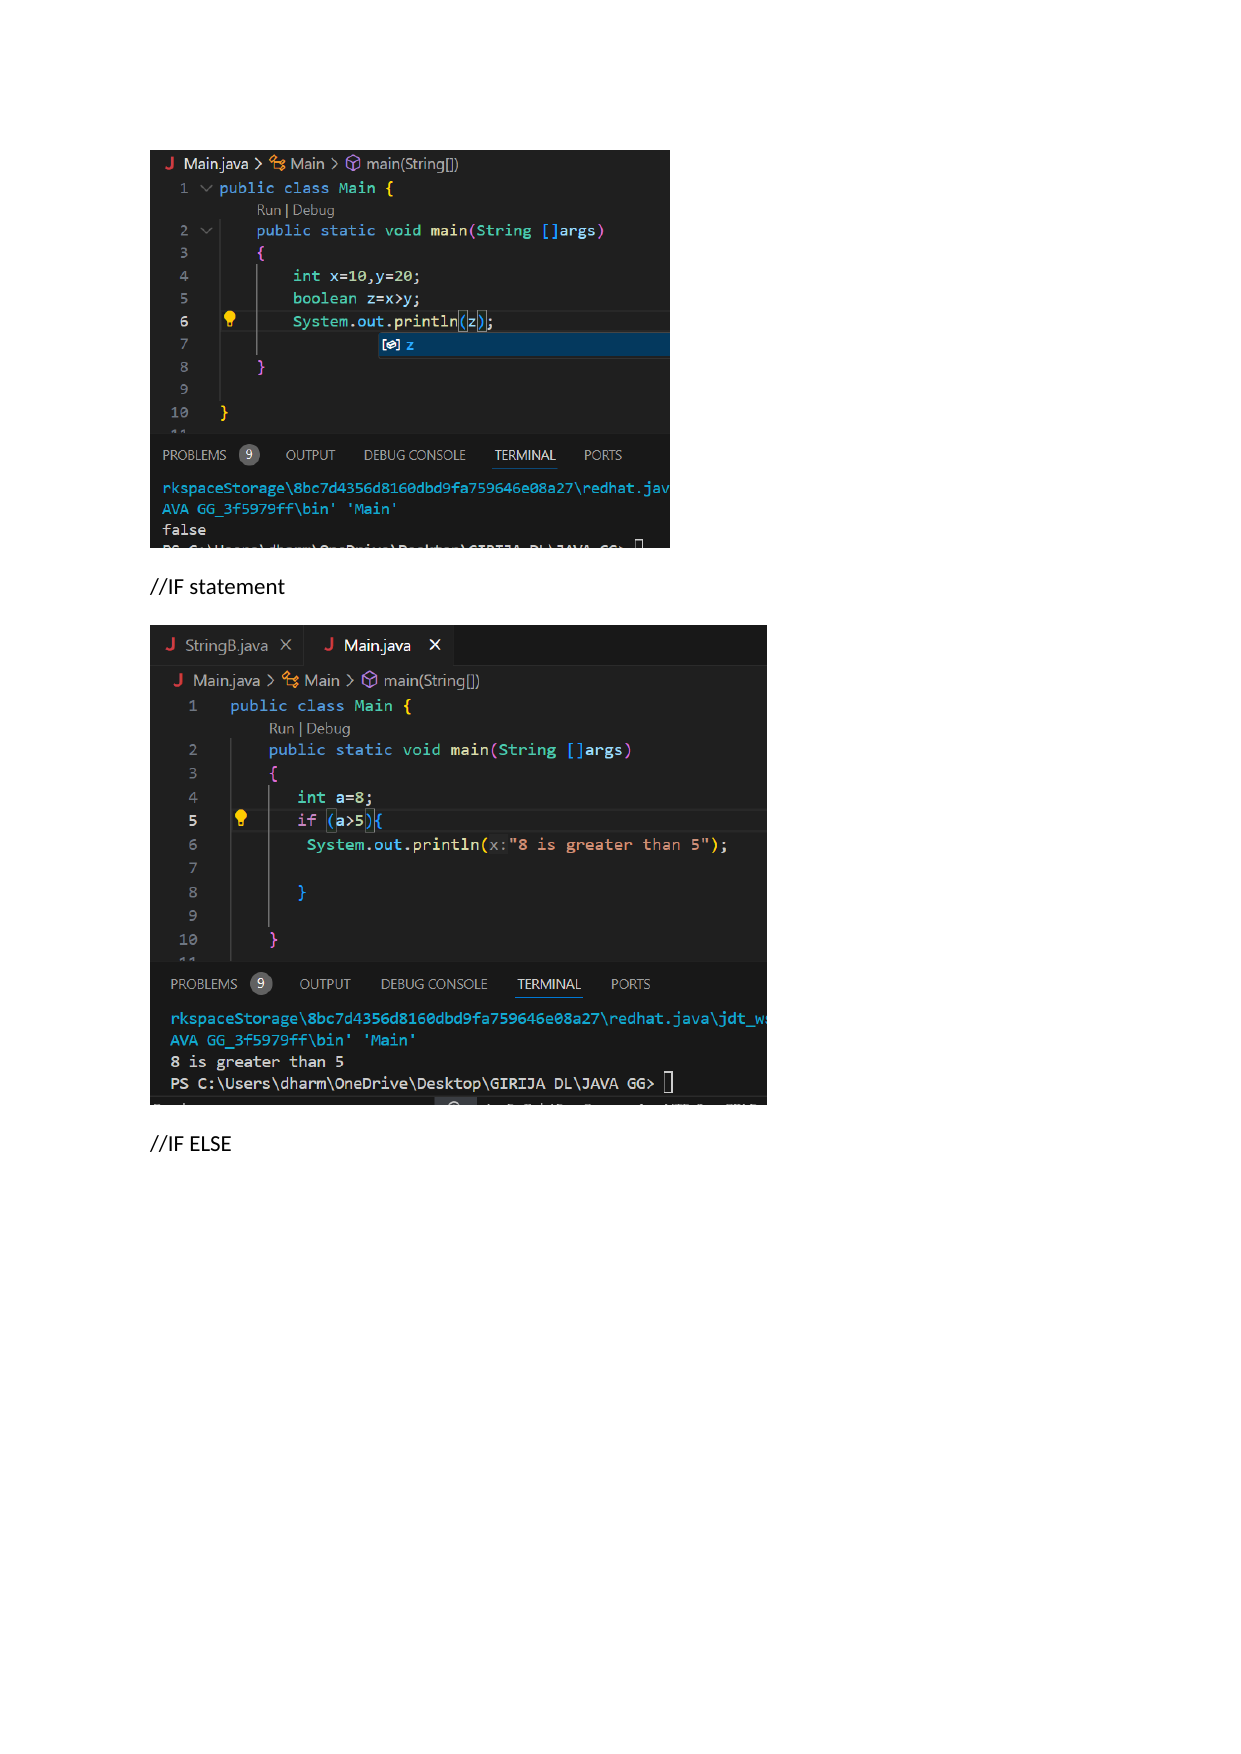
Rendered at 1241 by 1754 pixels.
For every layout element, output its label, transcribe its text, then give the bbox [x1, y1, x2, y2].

text //IF ELSE [150, 1129, 1090, 1158]
picture [150, 625, 767, 1105]
picture [150, 150, 670, 548]
text //IF statement [150, 572, 1090, 600]
